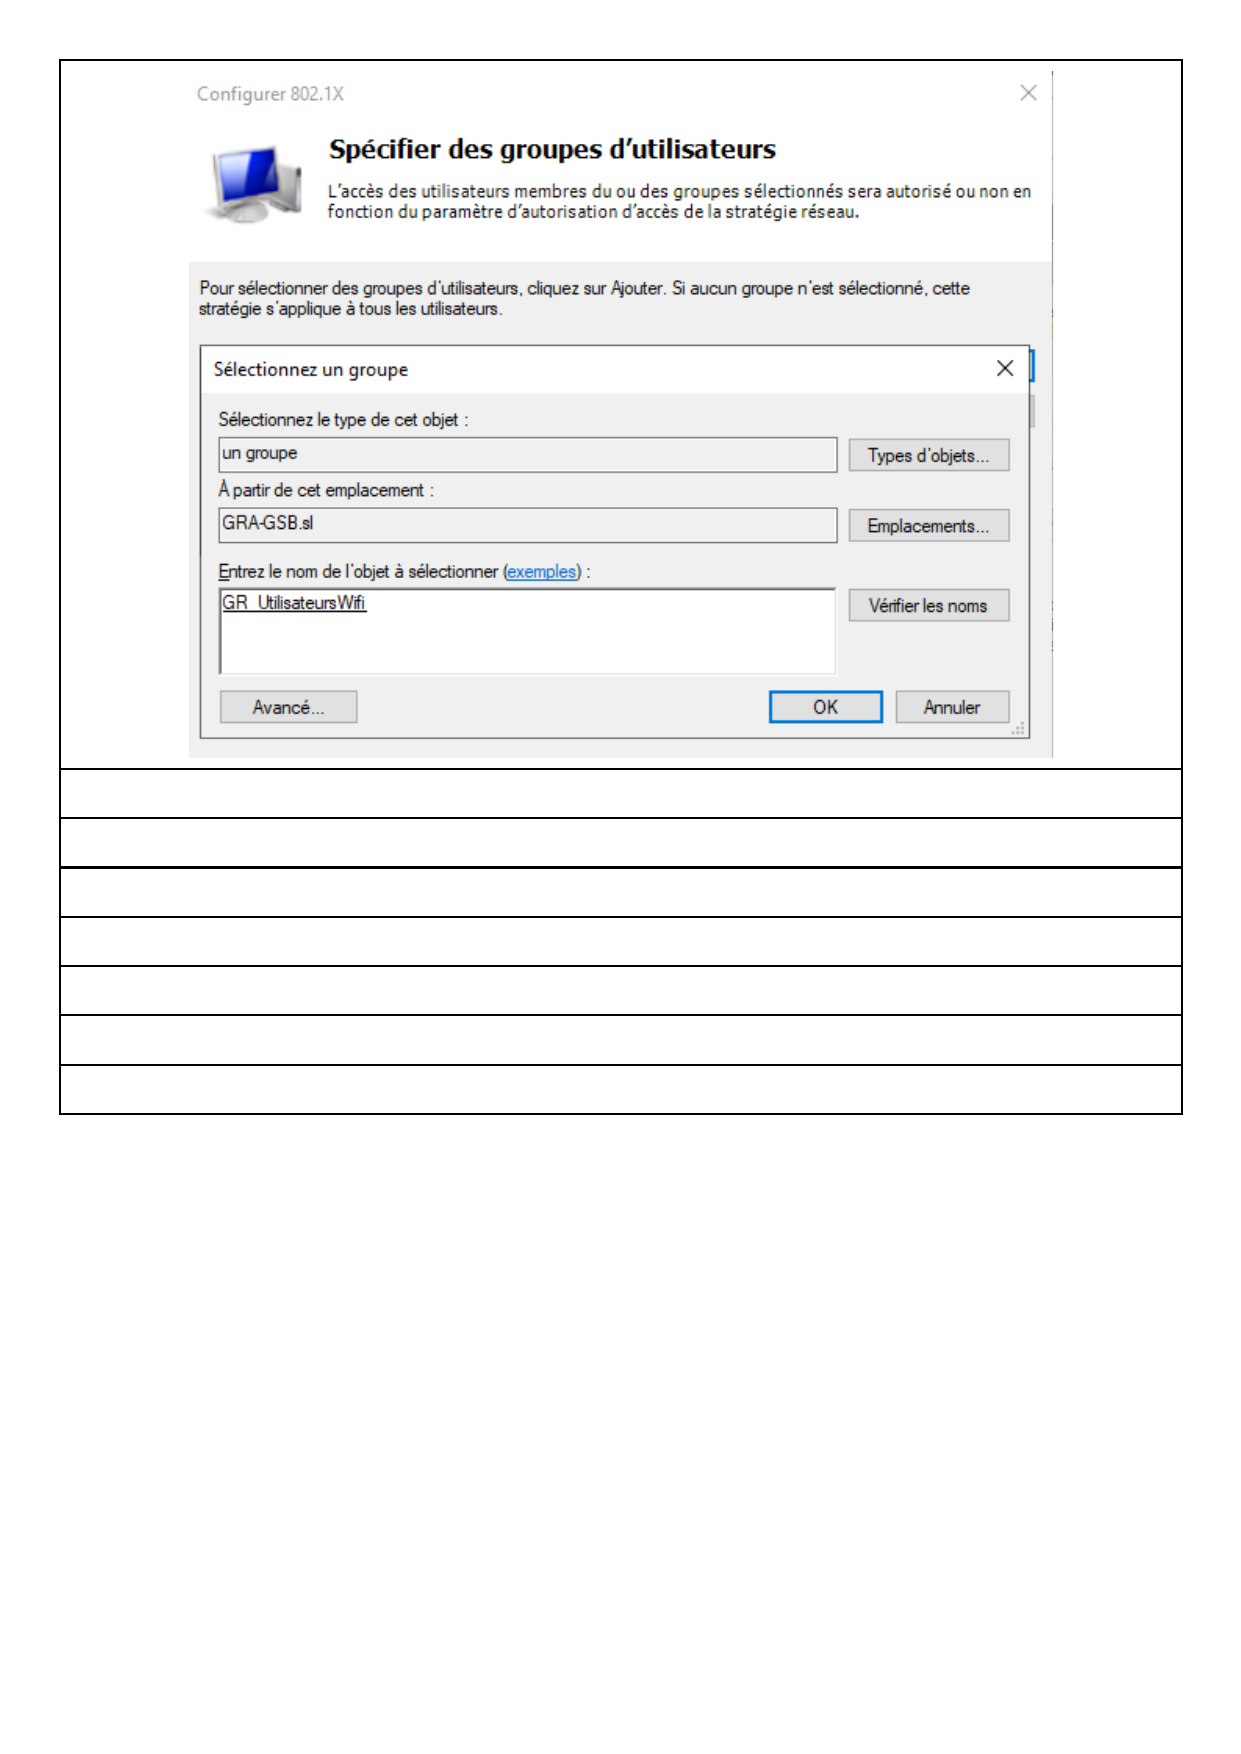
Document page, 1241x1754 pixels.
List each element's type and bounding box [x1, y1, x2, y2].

table_cell [61, 918, 1181, 965]
table_cell [61, 770, 1181, 817]
table_cell [61, 819, 1181, 866]
table_cell [61, 1016, 1181, 1063]
table_cell [61, 1066, 1181, 1113]
table_cell [61, 967, 1181, 1014]
table_cell [61, 61, 1181, 768]
picture [189, 71, 1054, 758]
table_cell [61, 869, 1181, 916]
